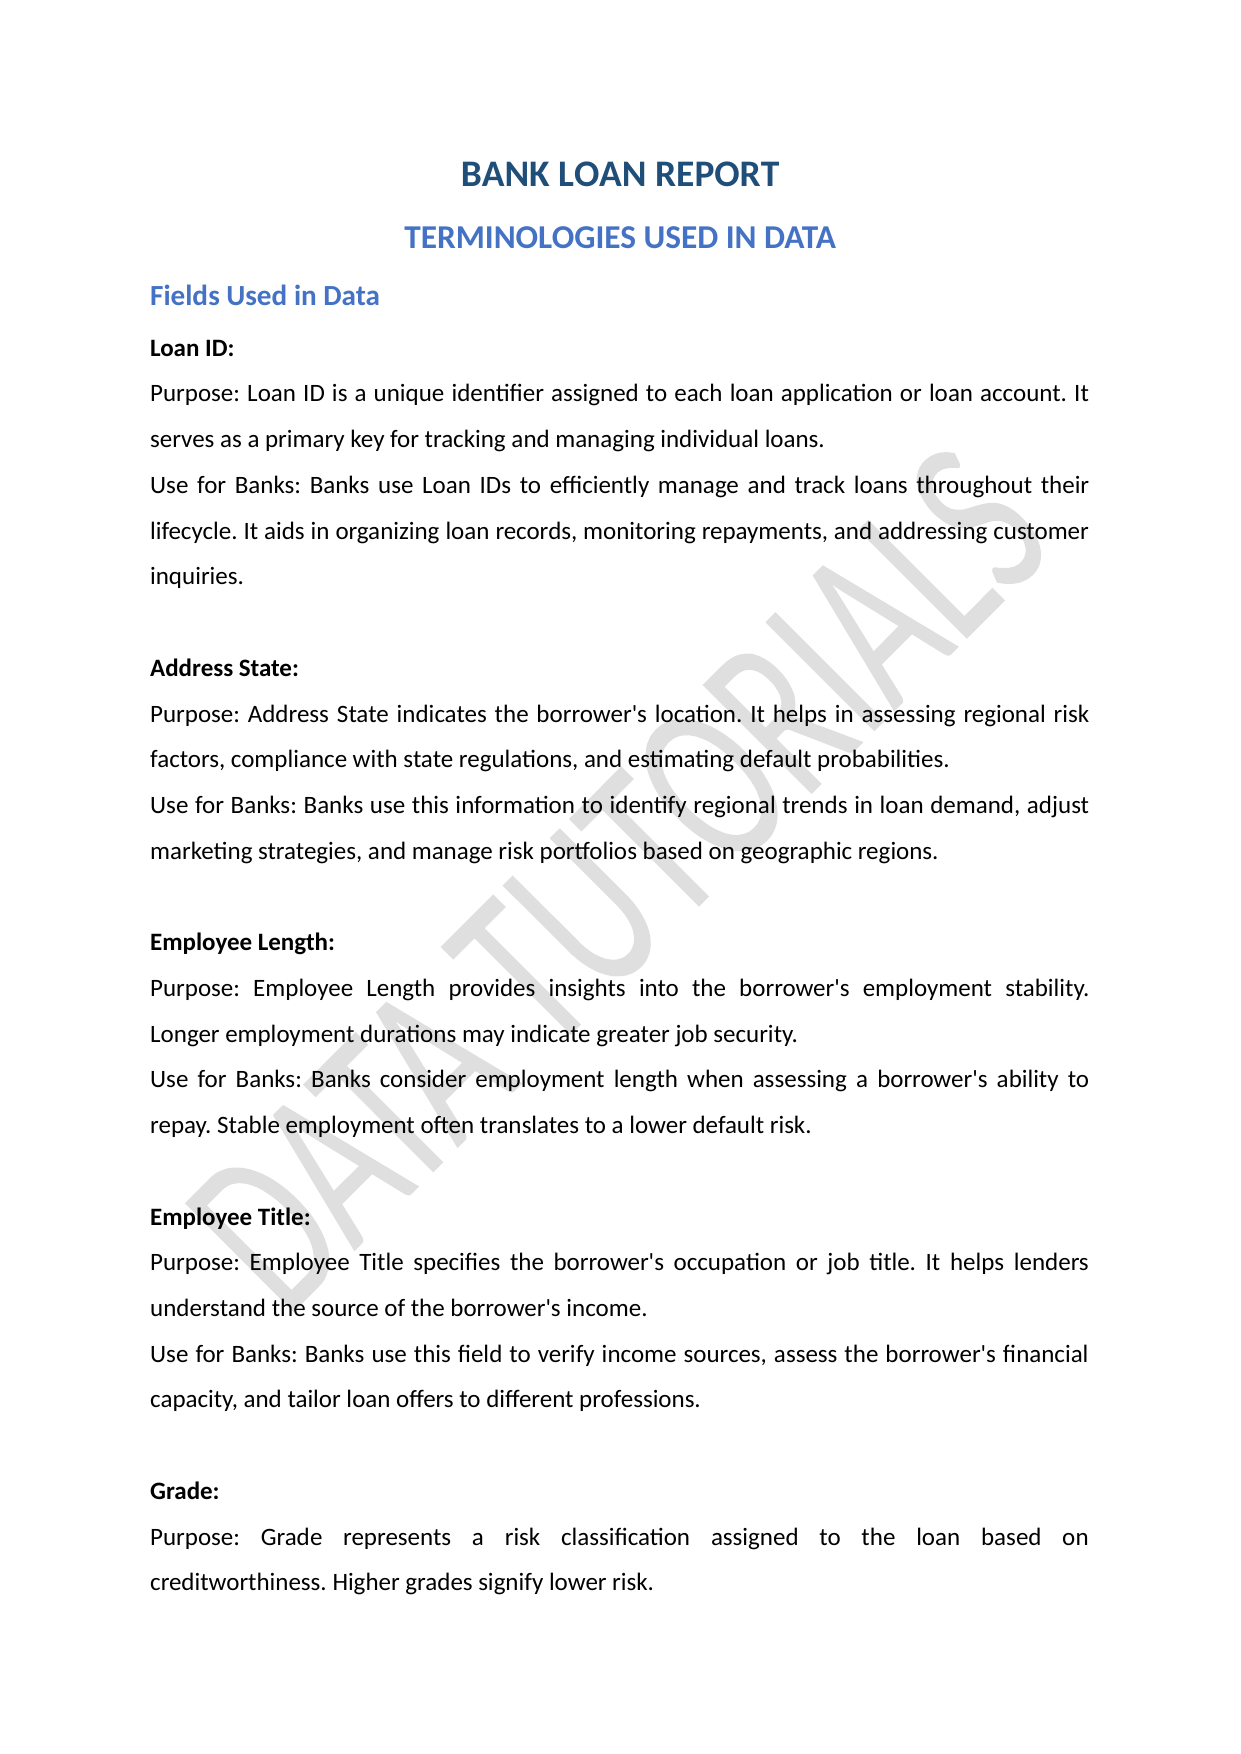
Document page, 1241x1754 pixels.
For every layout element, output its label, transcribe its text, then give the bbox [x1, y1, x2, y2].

text Use for Banks: Banks use this information to identify regional trends in loan demand, adjust marketing strategies, and manage risk portfolios based on geographic regions. [150, 789, 1090, 865]
text Employee Title: [150, 1201, 1090, 1231]
text Address State: [150, 652, 1090, 682]
text Purpose: Address State indicates the borrower's location. It helps in assessing regional risk factors, compliance with state regulations, and estimating default probabilities. [150, 698, 1090, 774]
text Fields Used in Data [150, 277, 1090, 312]
text Use for Banks: Banks use this field to verify income sources, assess the borrower's financial capacity, and tailor loan offers to different professions. [150, 1338, 1090, 1414]
text BANK LOAN REPORT [150, 150, 1090, 196]
text Employee Length: [150, 926, 1090, 957]
text Purpose: Employee Title specifies the borrower's occupation or job title. It helps lenders understand the source of the borrower's income. [150, 1246, 1090, 1323]
text Purpose: Grade represents a risk classification assigned to the loan based on creditworthiness. Higher grades signify lower risk. [150, 1521, 1090, 1597]
text Purpose: Loan ID is a unique identifier assigned to each loan application or loan account. It serves as a primary key for tracking and managing individual loans. [150, 378, 1090, 454]
text Loan ID: [150, 332, 1090, 362]
text TERMINOLOGIES USED IN DATA [150, 216, 1090, 257]
text Use for Banks: Banks consider employment length when assessing a borrower's ability to repay. Stable employment often translates to a lower default risk. [150, 1063, 1090, 1140]
text Use for Banks: Banks use Loan IDs to efficiently manage and track loans throughout their lifecycle. It aids in organizing loan records, monitoring repayments, and addressing customer inquiries. [150, 469, 1090, 591]
text Purpose: Employee Length provides insights into the borrower's employment stability. Longer employment durations may indicate greater job security. [150, 972, 1090, 1048]
text Grade: [150, 1475, 1090, 1506]
